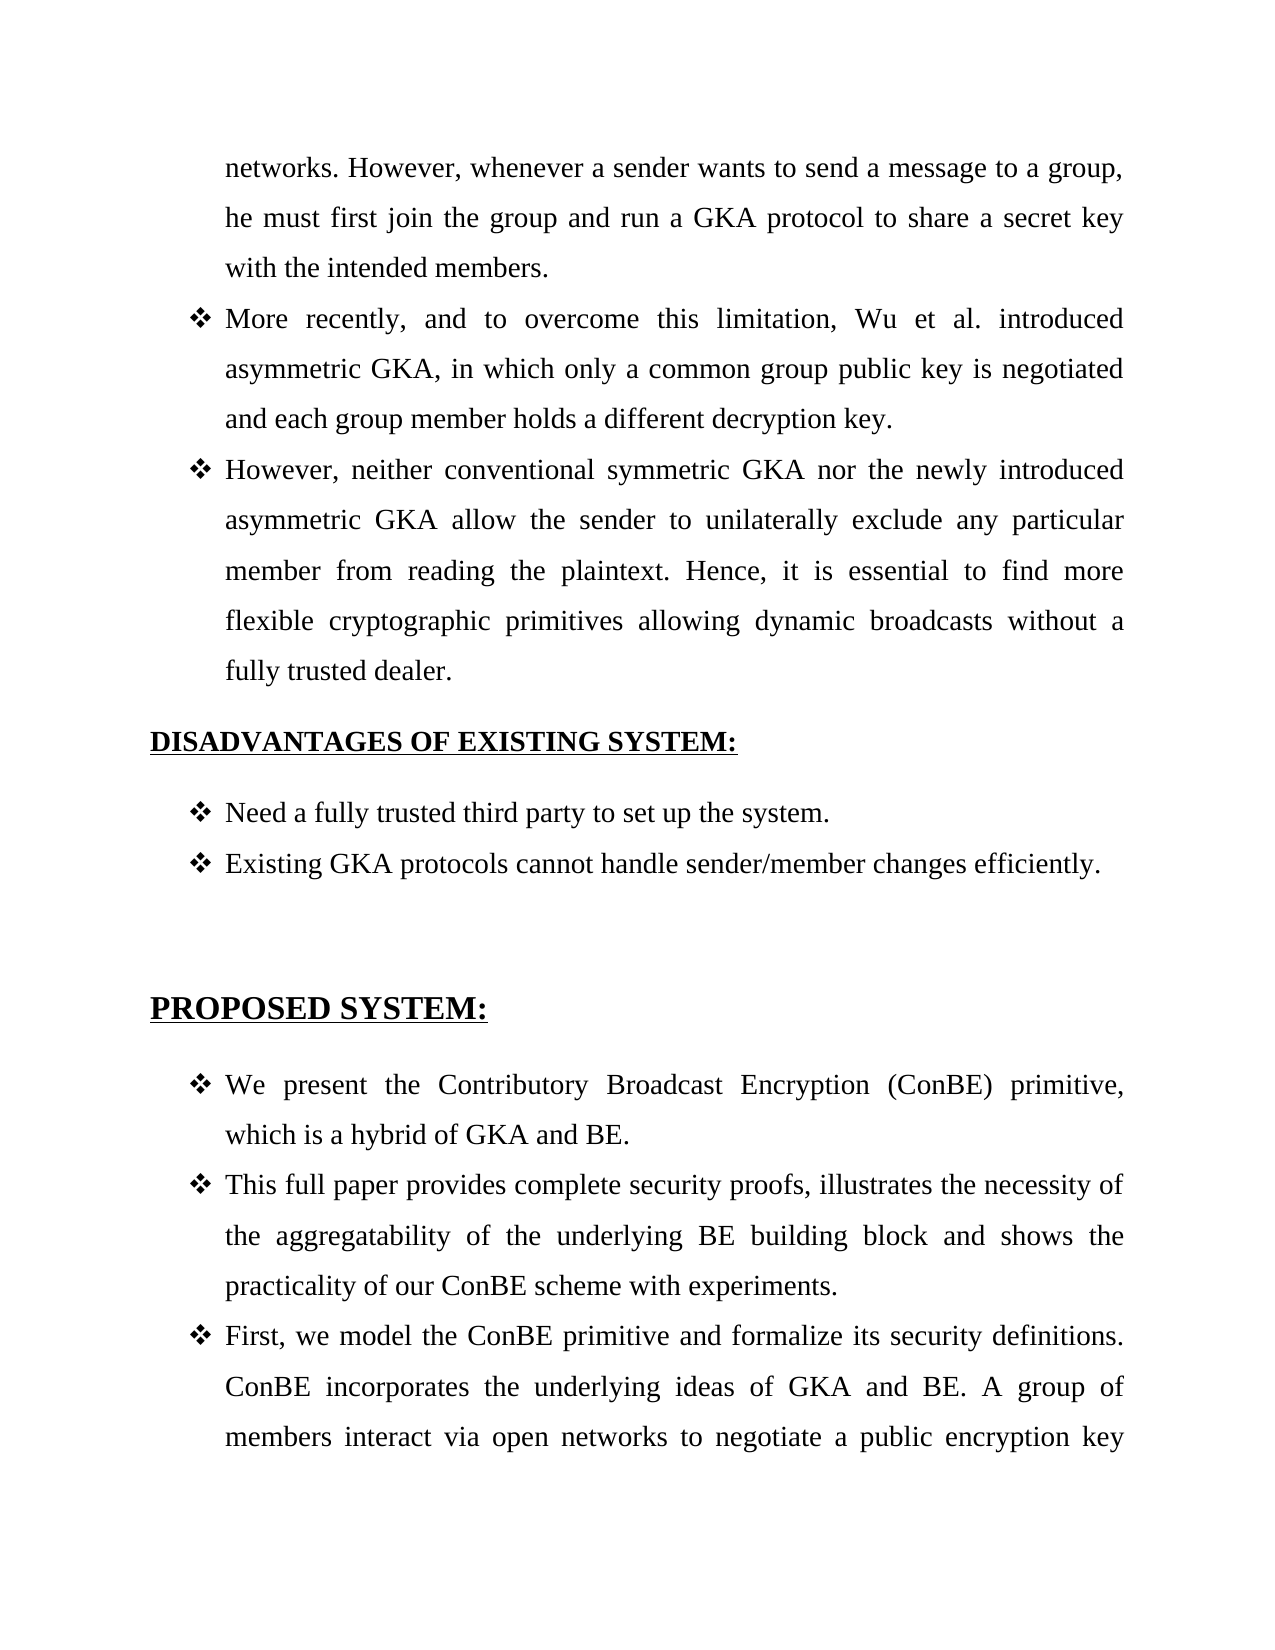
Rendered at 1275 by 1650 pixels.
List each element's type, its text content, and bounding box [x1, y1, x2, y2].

list Need a fully trusted third party to set up the system. [187, 796, 1125, 829]
text DISADVANTAGES OF EXISTING SYSTEM: [150, 724, 1125, 758]
list This full paper provides complete security proofs, illustrates the necessity of the aggregatability of the underlying BE building block and shows the practicality of our ConBE scheme with experiments. [187, 1167, 1125, 1302]
list However, neither conventional symmetric GKA nor the newly introduced asymmetric GKA allow the sender to unilaterally exclude any particular member from reading the plaintext. Hence, it is essential to find more flexible cryptographic primitives allowing dynamic broadcasts without a fully trusted dealer. [187, 452, 1125, 687]
list More recently, and to overcome this limitation, Wu et al. introduced asymmetric GKA, in which only a common group public key is negotiated and each group member holds a different decryption key. [187, 301, 1125, 435]
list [187, 1318, 1125, 1453]
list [187, 150, 1125, 284]
text PROPOSED SYSTEM: [150, 988, 1125, 1027]
list Existing GKA protocols cannot handle sender/member changes efficiently. [187, 846, 1125, 880]
list We present the Contributory Broadcast Encryption (ConBE) primitive, which is a hybrid of GKA and BE. [187, 1067, 1125, 1151]
